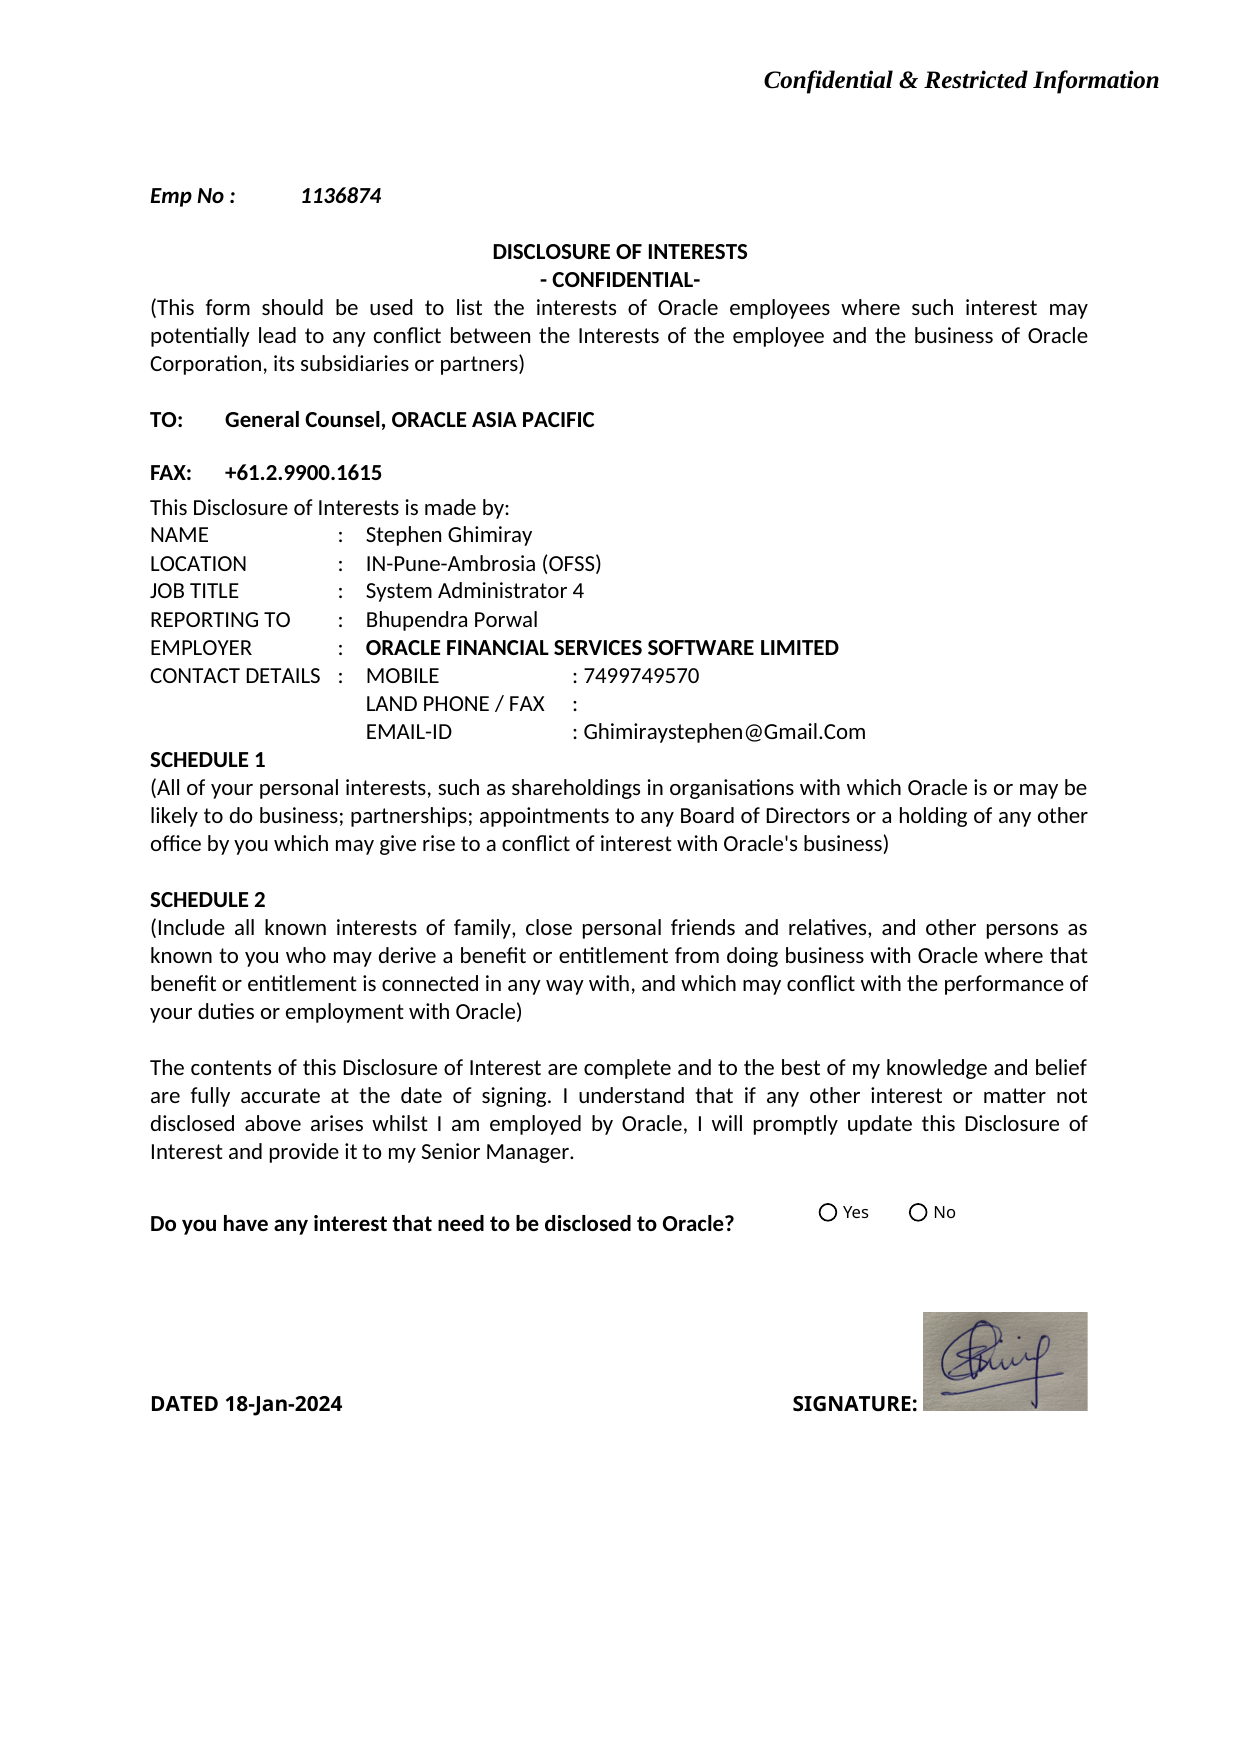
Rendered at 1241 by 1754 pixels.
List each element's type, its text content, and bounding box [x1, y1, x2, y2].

text CONTACT DETAILS : MOBILE : 7499749570 LAND PHONE / FAX : EMAIL-ID : Ghimiraystephen@Gmail.Com [150, 661, 1090, 745]
text NAME : Stephen Ghimiray [150, 521, 1090, 549]
text - CONFIDENTIAL- [150, 265, 1090, 293]
text DISCLOSURE OF INTERESTS [150, 237, 1090, 265]
text REPORTING TO : Bhupendra Porwal [150, 605, 1090, 633]
text (Include all known interests of family, close personal friends and relatives, and other persons as known to you who may derive a benefit or entitlement from doing business with Oracle where that benefit or entitlement is connected in any way with, and which may conflict with the performance of your duties or employment with Oracle) [150, 913, 1090, 1025]
text DATED 18-Jan-2024 SIGNATURE: [150, 1312, 1090, 1417]
text SCHEDULE 1 [150, 745, 1090, 773]
text This Disclosure of Interests is made by: [150, 493, 1090, 521]
text Do you have any interest that need to be disclosed to Oracle? [150, 1193, 1090, 1237]
subtitle FAX: +61.2.9900.1615 [150, 458, 1090, 486]
text LOCATION : IN-Pune-Ambrosia (OFSS) [150, 549, 1090, 577]
text Emp No : 1136874 [150, 181, 1090, 209]
text JOB TITLE : System Administrator 4 [150, 577, 1090, 605]
text (All of your personal interests, such as shareholdings in organisations with which Oracle is or may be likely to do business; partnerships; appointments to any Board of Directors or a holding of any other office by you which may give rise to a conflict of interest with Oracle's business) [150, 773, 1090, 857]
picture [923, 1312, 1088, 1411]
text The contents of this Disclosure of Interest are complete and to the best of my knowledge and belief are fully accurate at the date of signing. I understand that if any other interest or matter not disclosed above arises whilst I am employed by Oracle, I will promptly update this Disclosure of Interest and provide it to my Senior Manager. [150, 1053, 1090, 1165]
text EMPLOYER : ORACLE FINANCIAL SERVICES SOFTWARE LIMITED [150, 633, 1090, 661]
text TO: General Counsel, ORACLE ASIA PACIFIC [150, 405, 1090, 433]
text (This form should be used to list the interests of Oracle employees where such interest may potentially lead to any conflict between the Interests of the employee and the business of Oracle Corporation, its subsidiaries or partners) [150, 293, 1090, 377]
text SCHEDULE 2 [150, 885, 1090, 913]
